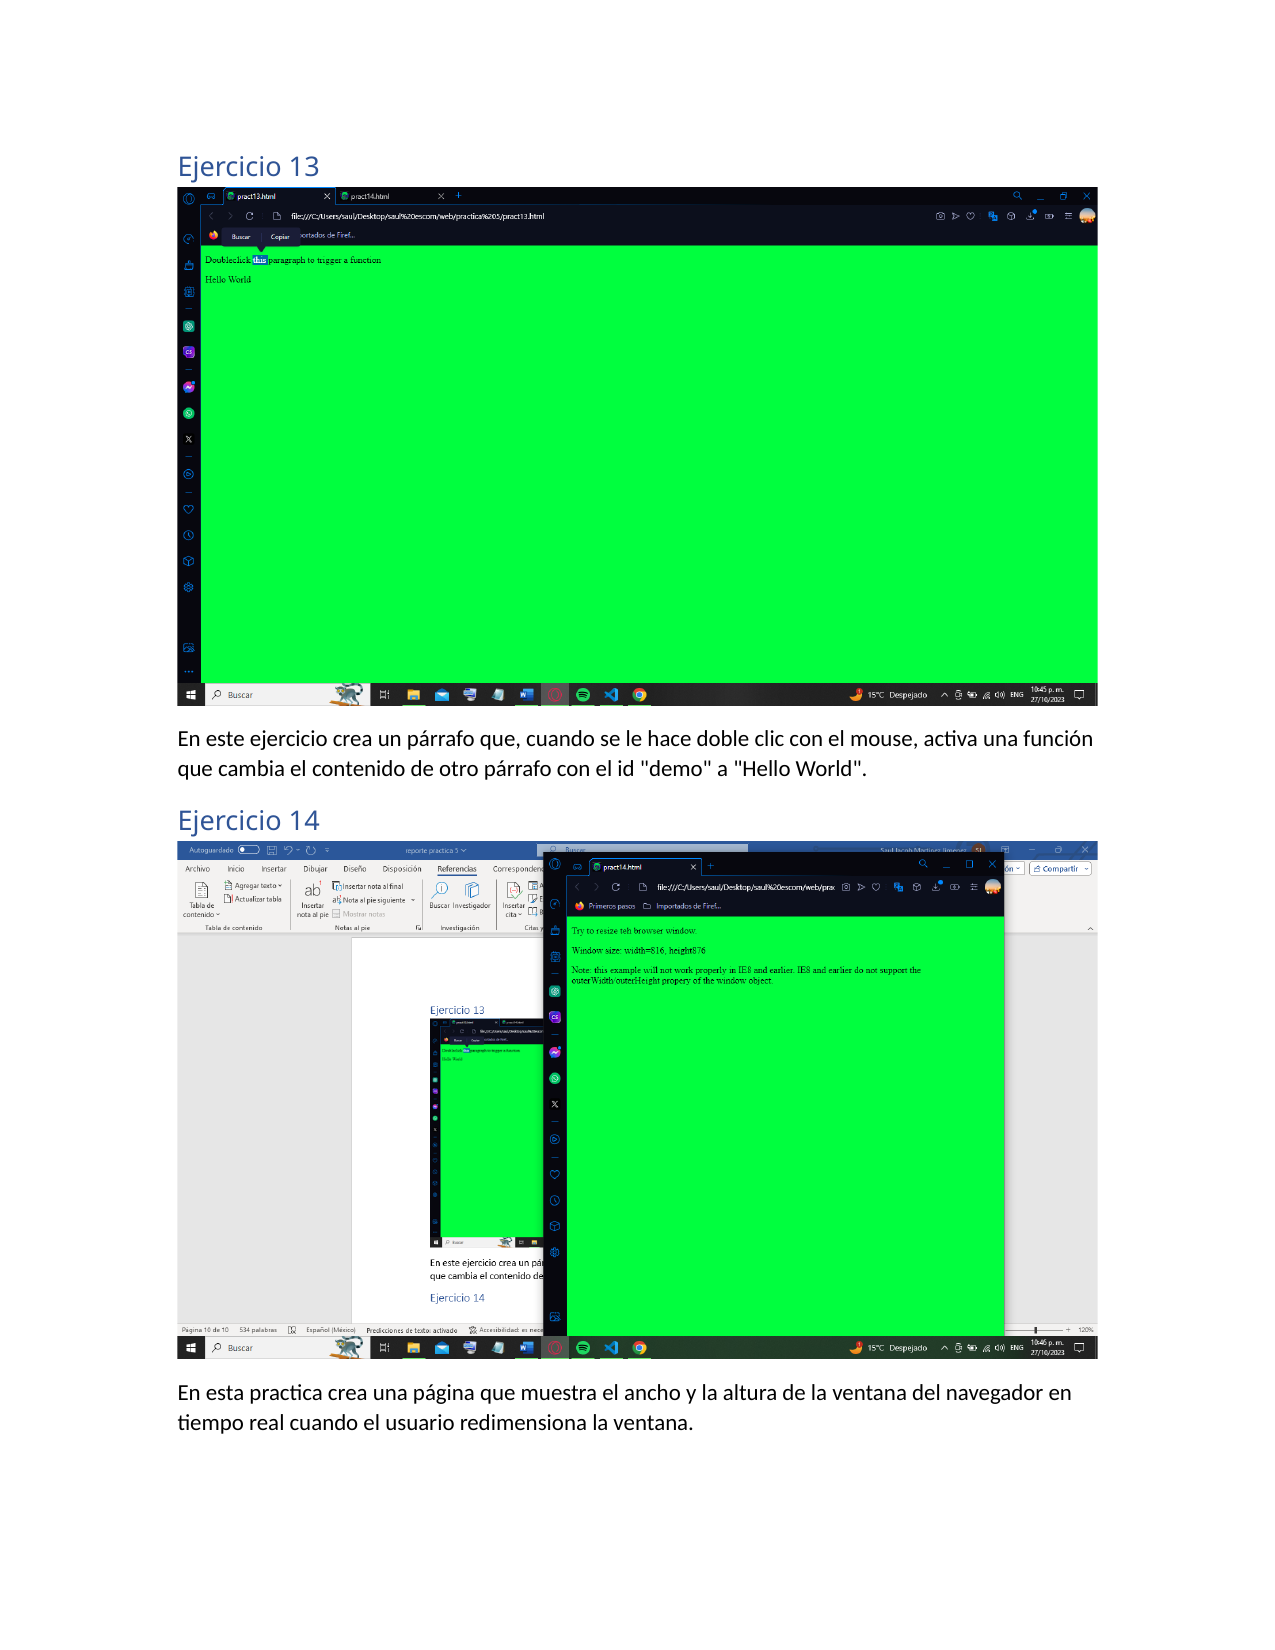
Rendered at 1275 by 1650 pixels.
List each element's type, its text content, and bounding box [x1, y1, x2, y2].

text En esta practica crea una página que muestra el ancho y la altura de la ventana del navegador en tiempo real cuando el usuario redimensiona la ventana. [177, 1378, 1098, 1436]
picture [177, 841, 1098, 1359]
subtitle Ejercicio 13 [177, 148, 1098, 184]
picture [177, 187, 1098, 706]
text En este ejercicio crea un párrafo que, cuando se le hace doble clic con el mouse, activa una función que cambia el contenido de otro párrafo con el id "demo" a "Hello World". [177, 724, 1098, 782]
subtitle Ejercicio 14 [177, 801, 1098, 838]
